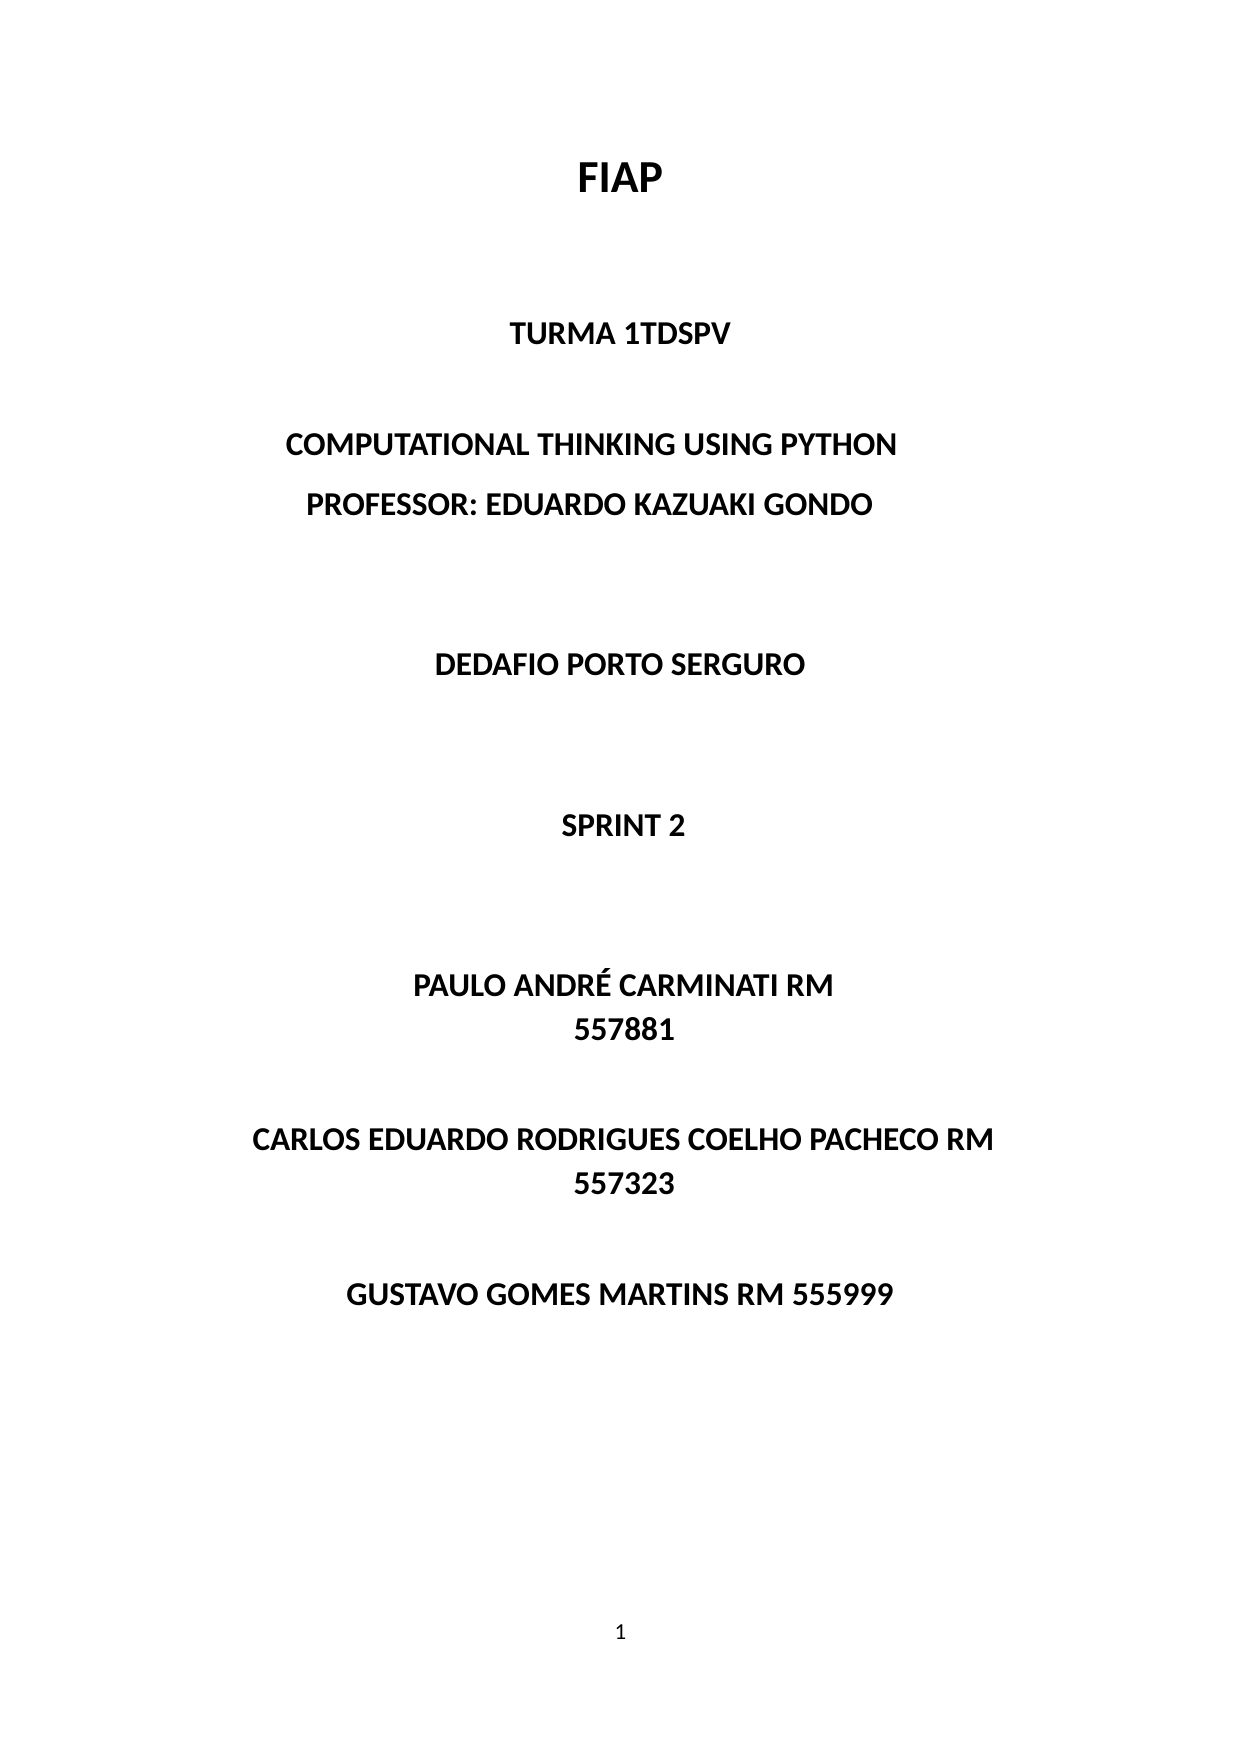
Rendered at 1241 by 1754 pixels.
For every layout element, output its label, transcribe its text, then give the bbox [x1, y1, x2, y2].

subtitle GUSTAVO GOMES MARTINS RM 555999 [206, 1273, 1034, 1314]
text FIAP [177, 147, 1063, 203]
text DEDAFIO PORTO SERGURO [206, 643, 1034, 684]
text COMPUTATIONAL THINKING USING PYTHON PROFESSOR: EDUARDO KAZUAKI GONDO [286, 423, 1063, 524]
subtitle TURMA 1TDSPV [206, 312, 1034, 353]
text SPRINT 2 [184, 804, 1063, 844]
text PAULO ANDRÉ CARMINATI RM 557881 [398, 964, 849, 1049]
text CARLOS EDUARDO RODRIGUES COELHO PACHECO RM 557323 [206, 1118, 1041, 1203]
